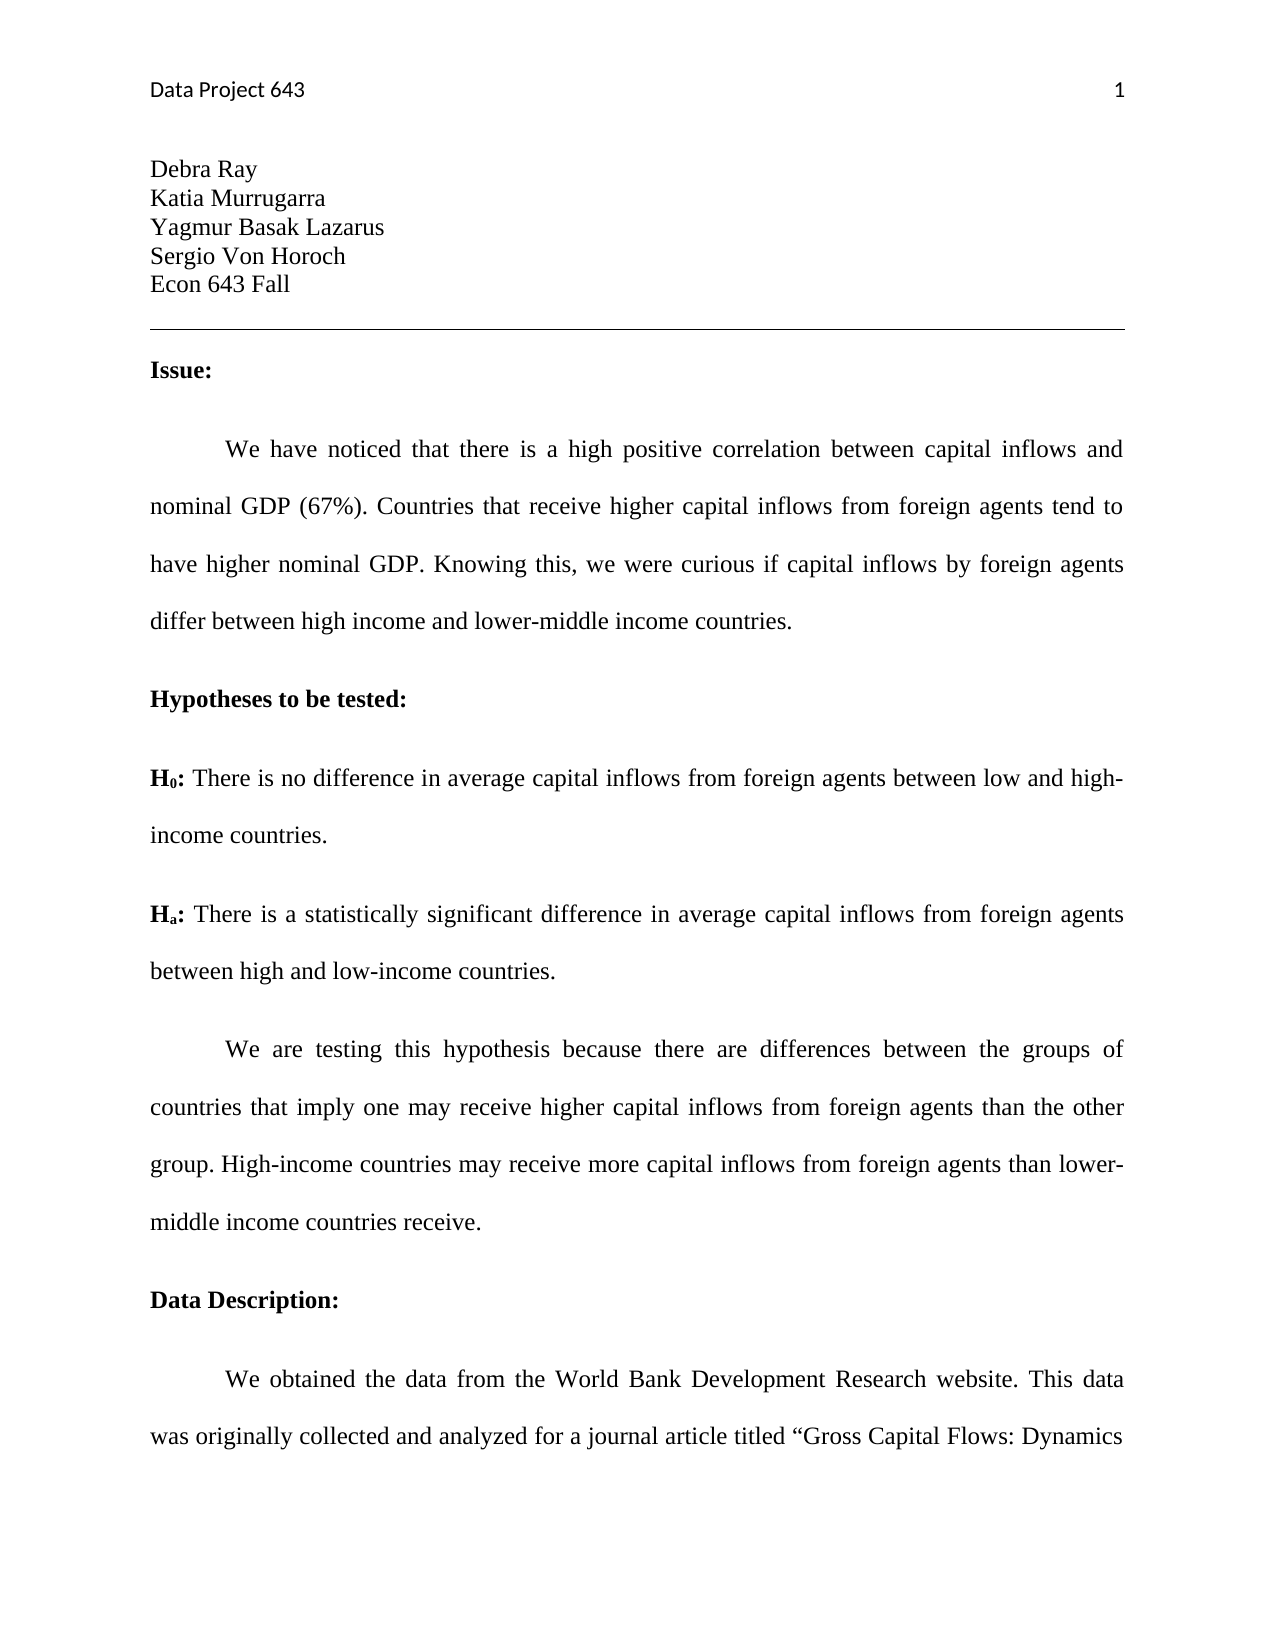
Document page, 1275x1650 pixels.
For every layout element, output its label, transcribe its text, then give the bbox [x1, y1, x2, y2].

text Econ 643 Fall [150, 269, 1125, 298]
text Yagmur Basak Lazarus [150, 212, 1125, 241]
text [150, 1364, 1125, 1450]
text Sergio Von Horoch [150, 241, 1125, 269]
text We have noticed that there is a high positive correlation between capital inflows and nominal GDP (67%). Countries that receive higher capital inflows from foreign agents tend to have higher nominal GDP. Knowing this, we were curious if capital inflows by foreign agents differ between high income and lower-middle income countries. [150, 434, 1125, 635]
text Data Description: [150, 1285, 1125, 1314]
text Katia Murrugarra [150, 183, 1125, 212]
text We are testing this hypothesis because there are differences between the groups of countries that imply one may receive higher capital inflows from foreign agents than the other group. High-income countries may receive more capital inflows from foreign agents than lower-middle income countries receive. [150, 1034, 1125, 1236]
text Debra Ray [150, 154, 1125, 183]
text Issue: [150, 355, 1125, 384]
text Ha: There is a statistically significant difference in average capital inflows from foreign agents between high and low-income countries. [150, 899, 1125, 985]
text H0: There is no difference in average capital inflows from foreign agents between low and high-income countries. [150, 763, 1125, 849]
text Hypotheses to be tested: [150, 684, 1125, 713]
